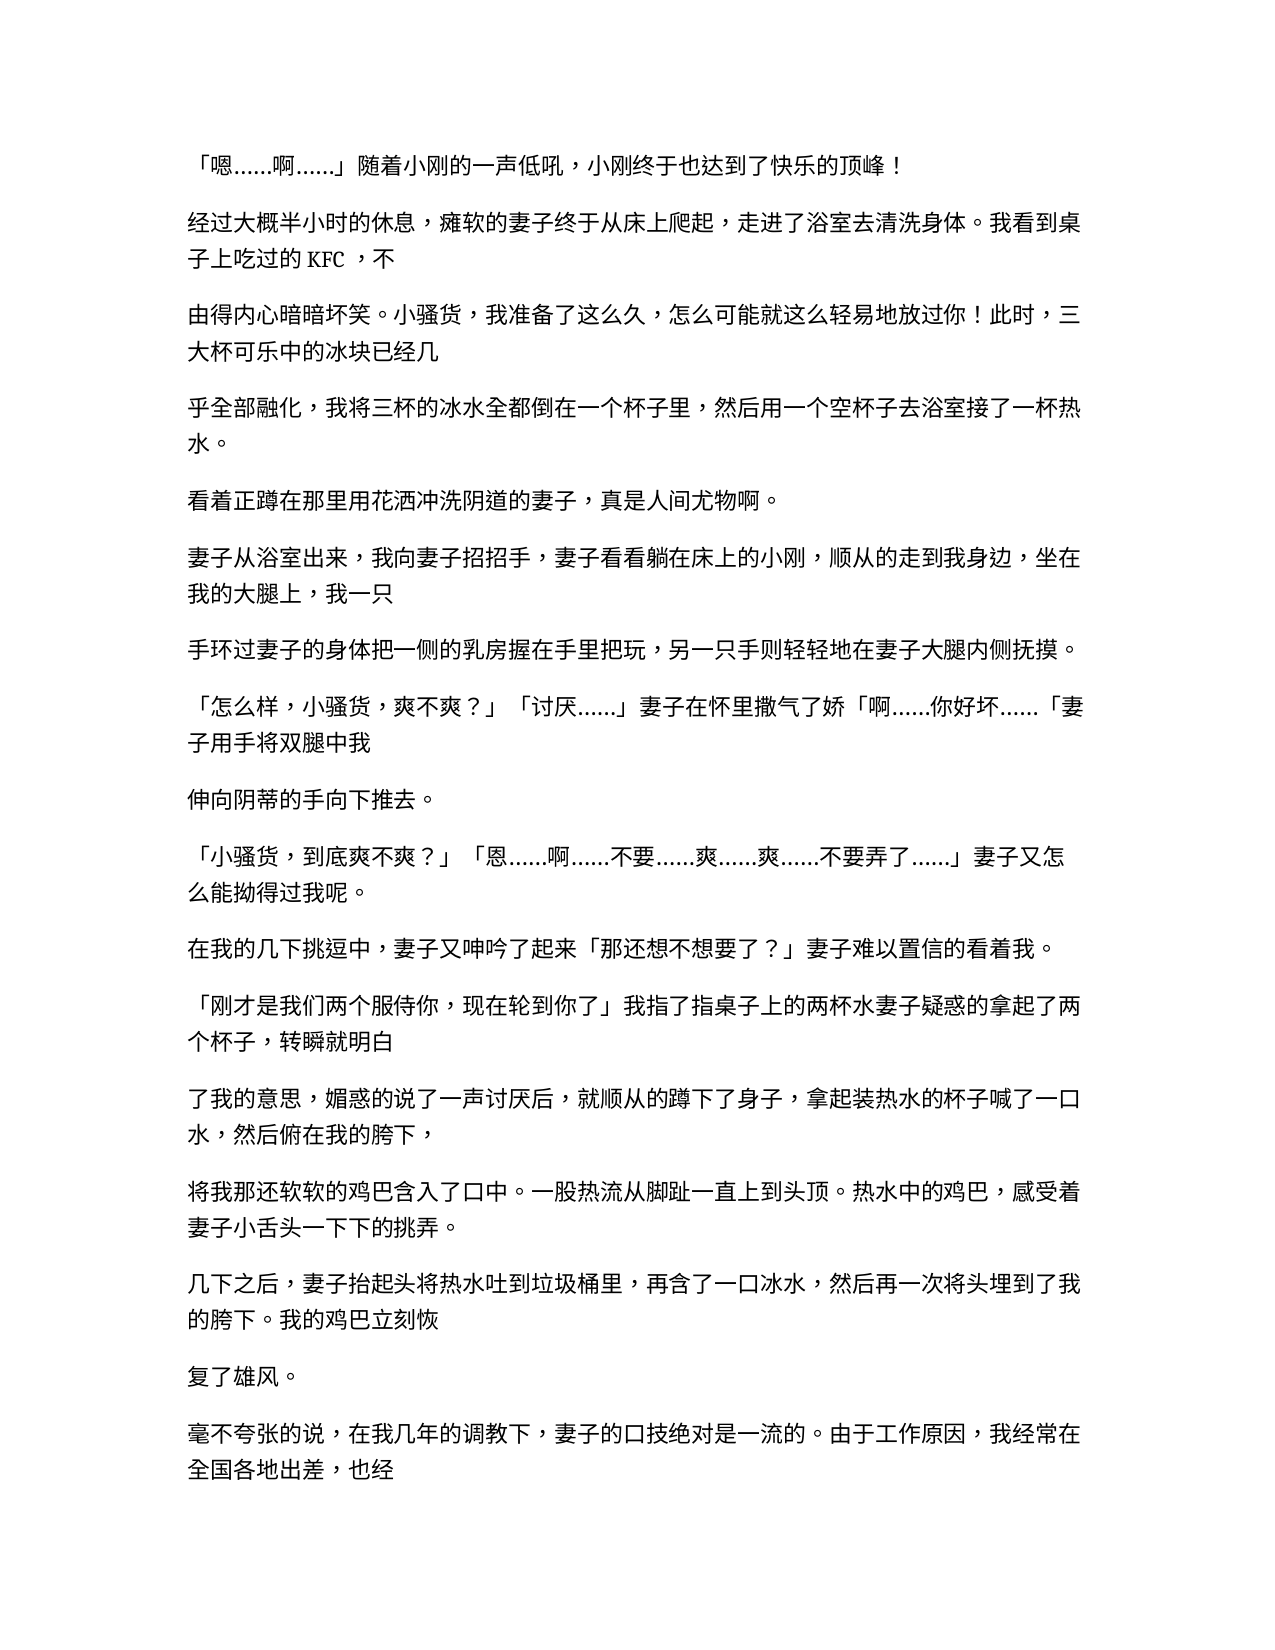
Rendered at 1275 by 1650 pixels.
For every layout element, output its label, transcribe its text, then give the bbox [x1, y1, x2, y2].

text 几下之后，妻子抬起头将热水吐到垃圾桶里，再含了一口冰水，然后再一次将头埋到了我的胯下。我的鸡巴立刻恢 [187, 1268, 1087, 1335]
text 手环过妻子的身体把一侧的乳房握在手里把玩，另一只手则轻轻地在妻子大腿内侧抚摸。 [187, 634, 1087, 666]
text 乎全部融化，我将三杯的冰水全都倒在一个杯子里，然后用一个空杯子去浴室接了一杯热水。 [187, 392, 1087, 459]
text 在我的几下挑逗中，妻子又呻吟了起来「那还想不想要了？」妻子难以置信的看着我。 [187, 933, 1087, 964]
text 毫不夸张的说，在我几年的调教下，妻子的口技绝对是一流的。由于工作原因，我经常在全国各地出差，也经 [187, 1418, 1087, 1485]
text 「嗯……啊……」随着小刚的一声低吼，小刚终于也达到了快乐的顶峰！ [187, 150, 1087, 181]
text 妻子从浴室出来，我向妻子招招手，妻子看看躺在床上的小刚，顺从的走到我身边，坐在我的大腿上，我一只 [187, 542, 1087, 609]
text 看着正蹲在那里用花洒冲洗阴道的妻子，真是人间尤物啊。 [187, 485, 1087, 516]
text 伸向阴蒂的手向下推去。 [187, 784, 1087, 815]
text 将我那还软软的鸡巴含入了口中。一股热流从脚趾一直上到头顶。热水中的鸡巴，感受着妻子小舌头一下下的挑弄。 [187, 1176, 1087, 1243]
text 「刚才是我们两个服侍你，现在轮到你了」我指了指桌子上的两杯水妻子疑惑的拿起了两个杯子，转瞬就明白 [187, 990, 1087, 1057]
text 「小骚货，到底爽不爽？」「恩……啊……不要……爽……爽……不要弄了……」妻子又怎么能拗得过我呢。 [187, 841, 1087, 908]
text 由得内心暗暗坏笑。小骚货，我准备了这么久，怎么可能就这么轻易地放过你！此时，三大杯可乐中的冰块已经几 [187, 299, 1087, 367]
text 「怎么样，小骚货，爽不爽？」「讨厌……」妻子在怀里撒气了娇「啊……你好坏……「妻子用手将双腿中我 [187, 691, 1087, 758]
text 复了雄风。 [187, 1361, 1087, 1392]
text 经过大概半小时的休息，瘫软的妻子终于从床上爬起，走进了浴室去清洗身体。我看到桌子上吃过的KFC ，不 [187, 207, 1087, 274]
text 了我的意思，媚惑的说了一声讨厌后，就顺从的蹲下了身子，拿起装热水的杯子喊了一口水，然后俯在我的胯下， [187, 1083, 1087, 1150]
